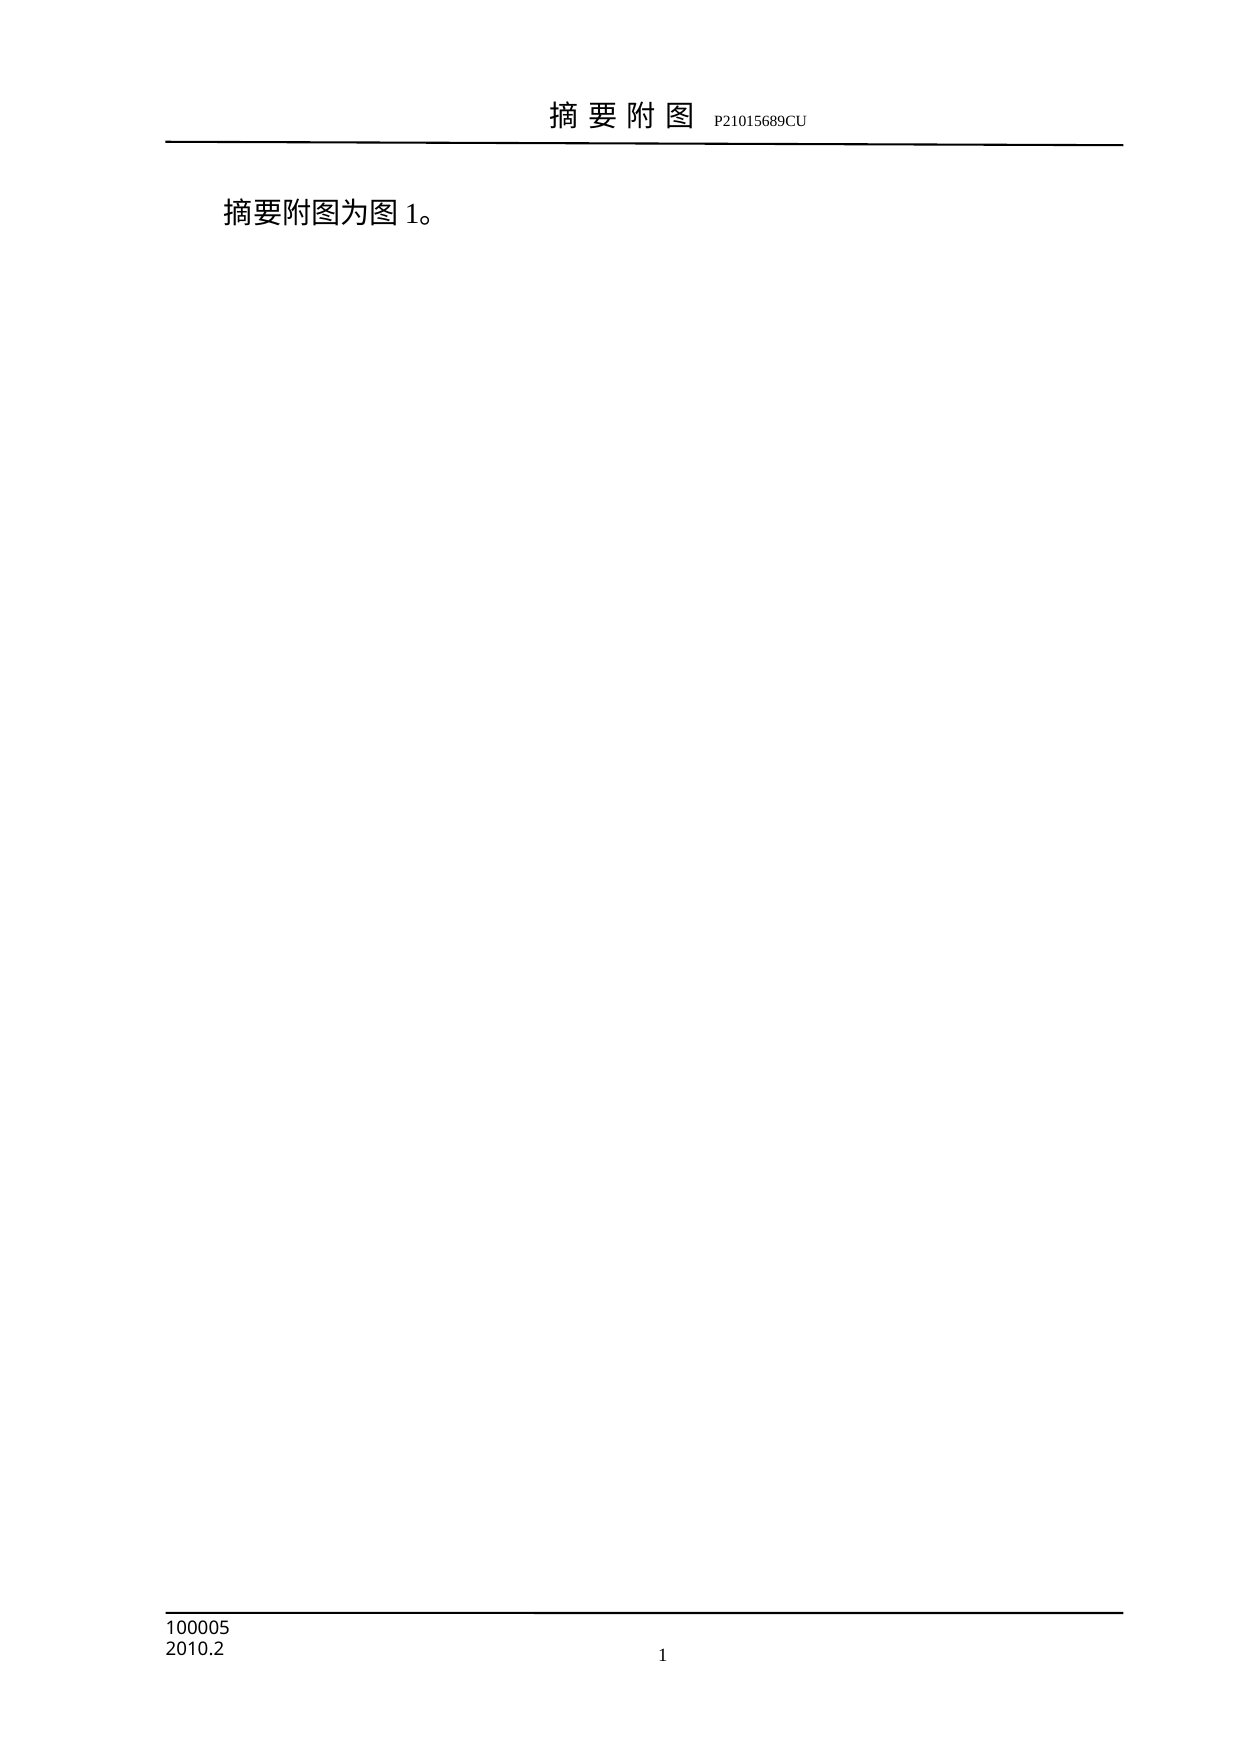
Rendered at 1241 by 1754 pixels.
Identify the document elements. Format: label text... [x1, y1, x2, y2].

text 摘要附图为图1。 [165, 171, 1122, 251]
